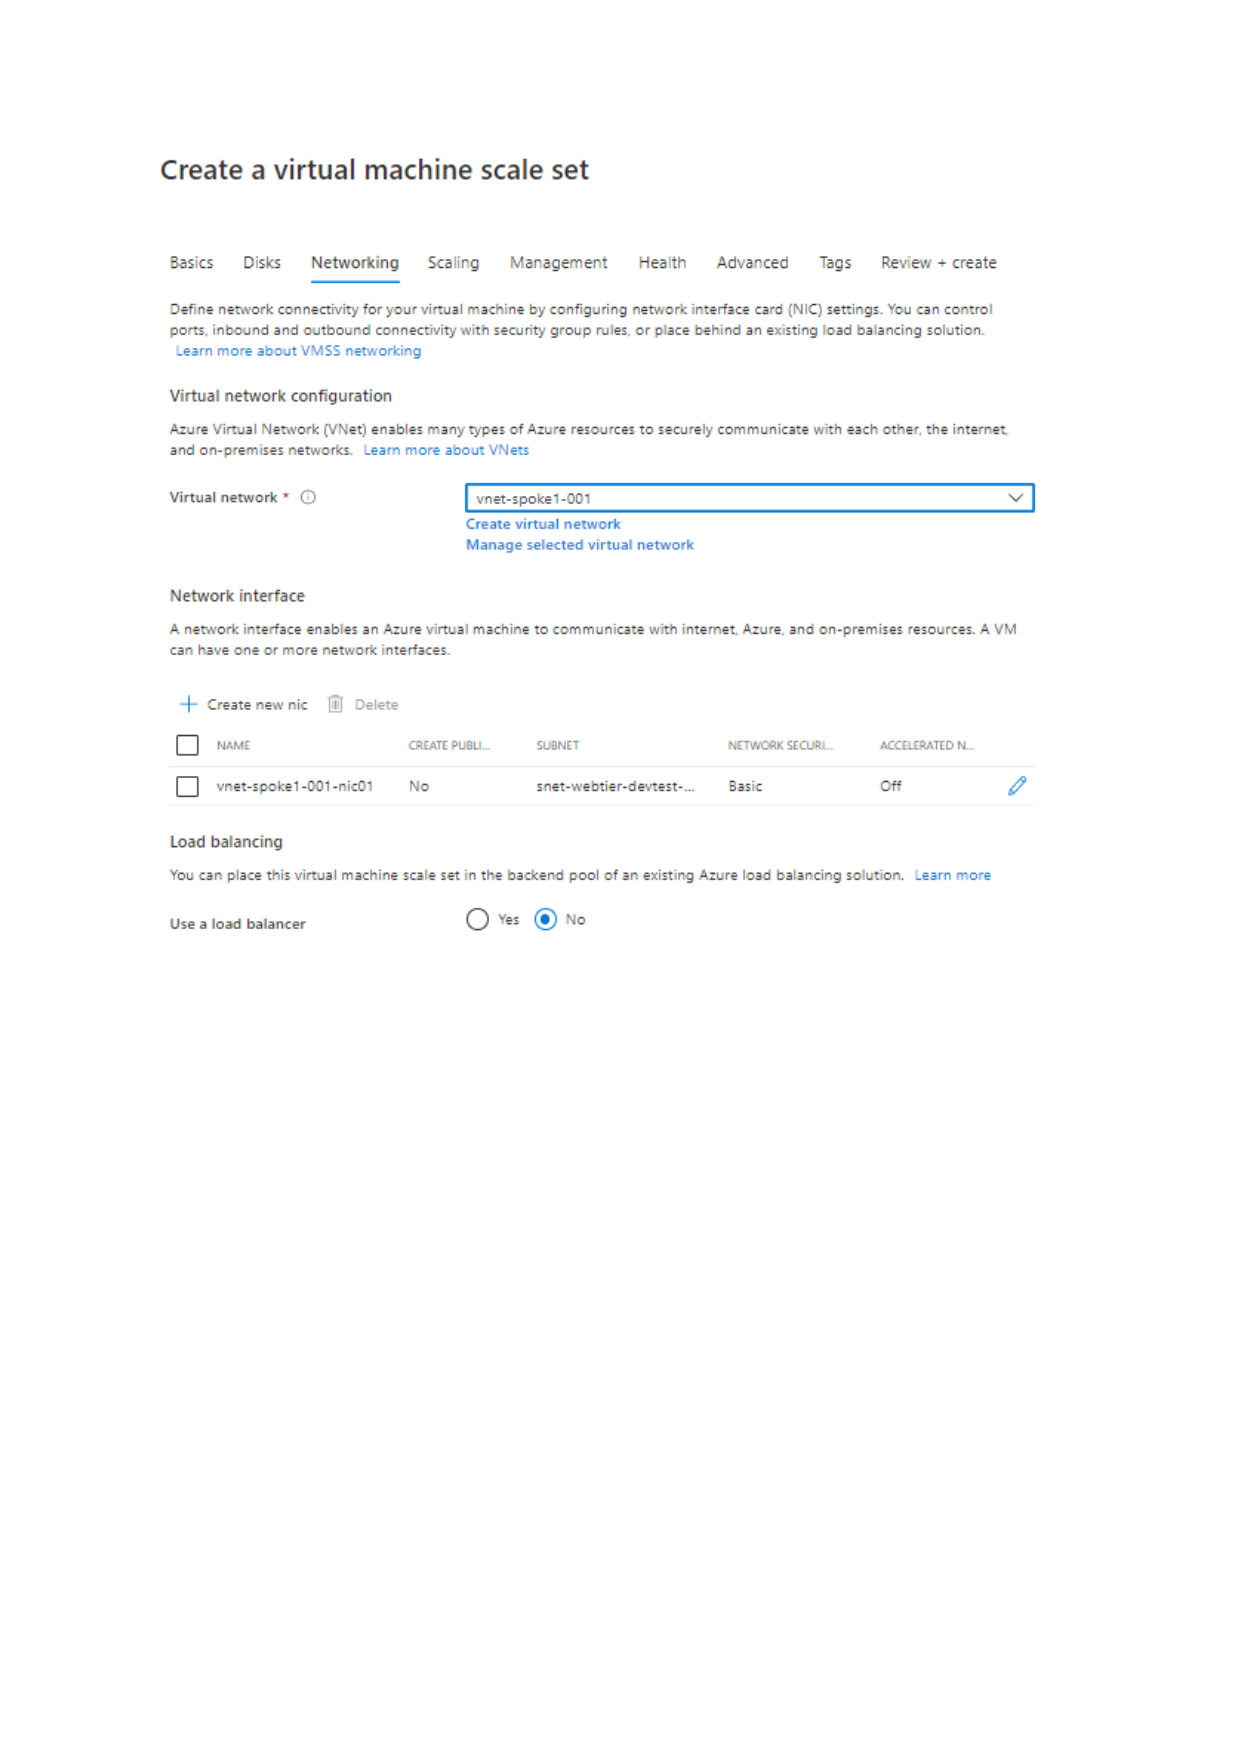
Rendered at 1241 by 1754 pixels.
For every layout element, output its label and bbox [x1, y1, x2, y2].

picture [147, 147, 1093, 1015]
